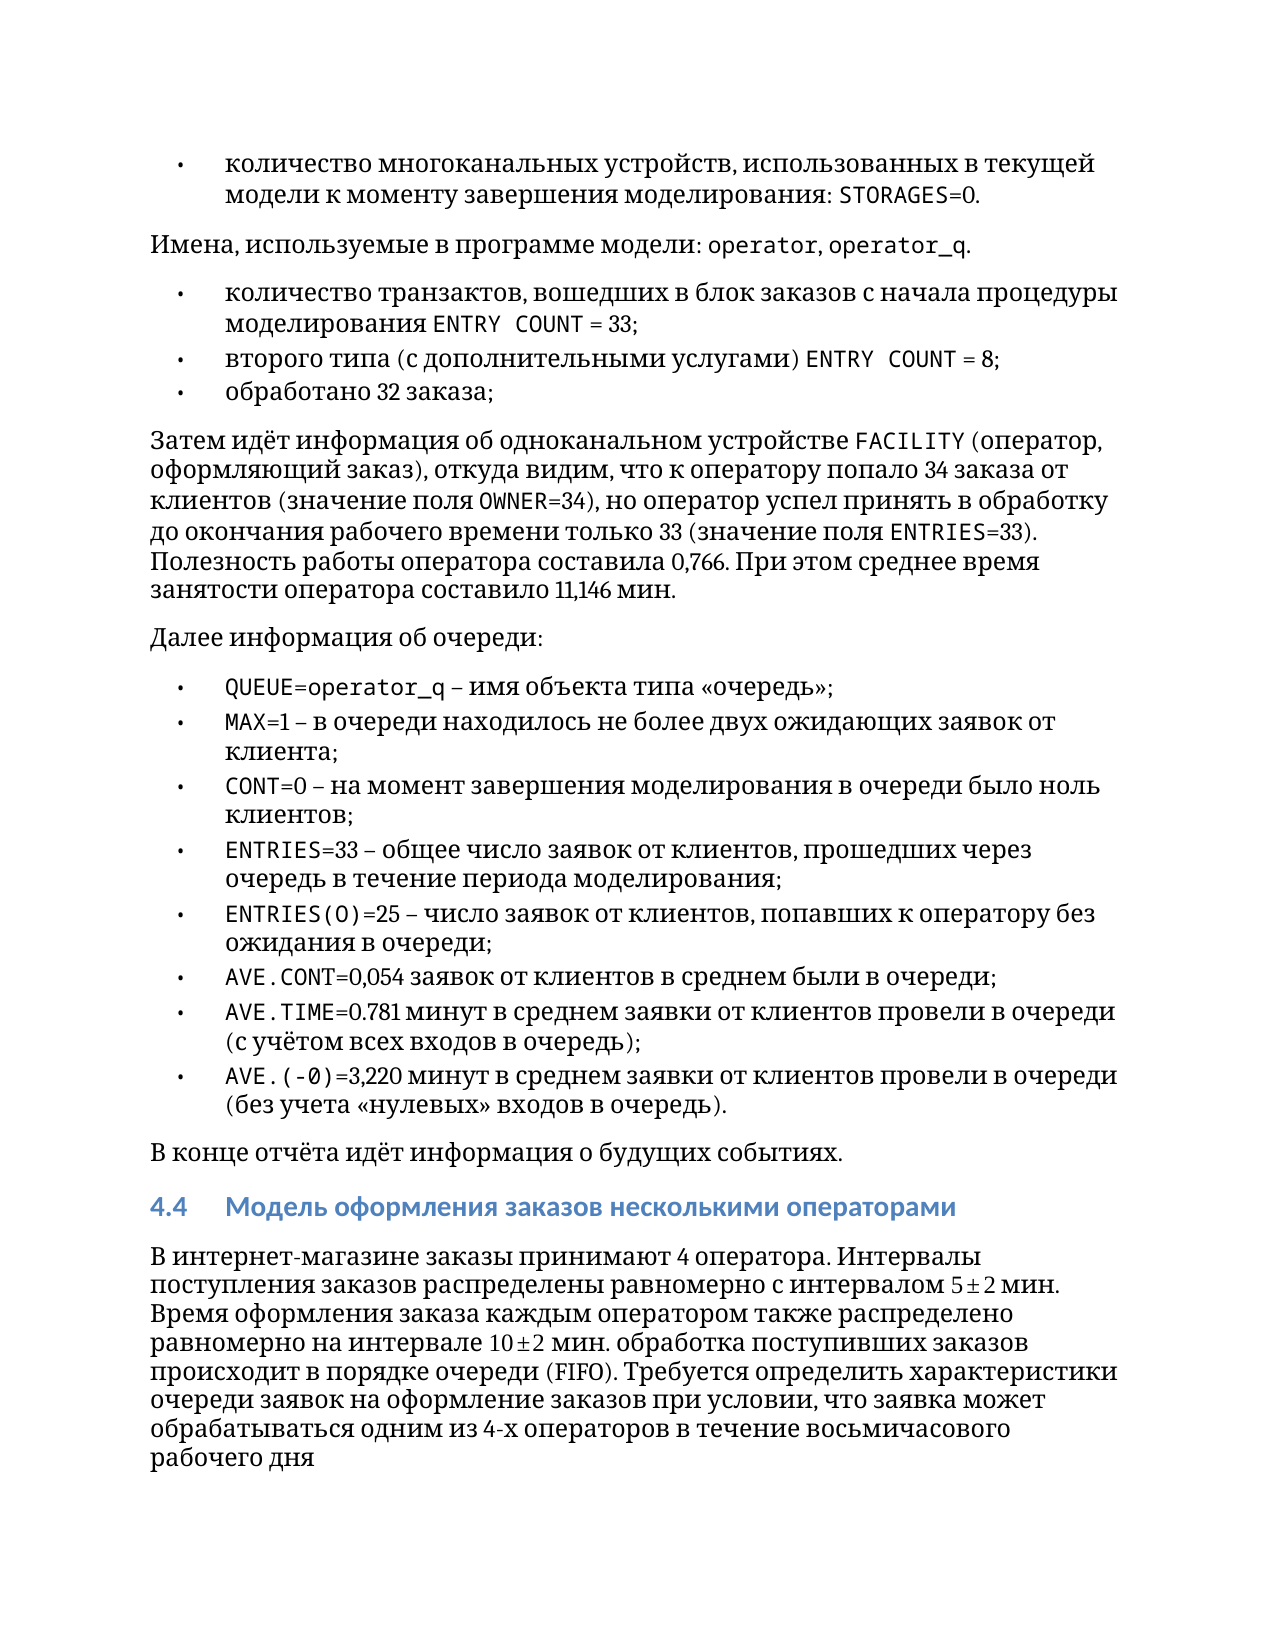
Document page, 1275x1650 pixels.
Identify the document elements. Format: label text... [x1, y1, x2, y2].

text Имена, используемые в программе модели: operator, operator_q. [150, 229, 1125, 260]
subtitle 4.4 Модель оформления заказов несколькими операторами [150, 1188, 1125, 1224]
text Затем идёт информация об одноканальном устройстве FACILITY (оператор, оформляющий заказ), откуда видим, что к оператору попало 34 заказа от клиентов (значение поля OWNER=34), но оператор успел принять в обработку до окончания рабочего времени только 33 (значение поля ENTRIES=33). Полезность работы оператора составила 0,766. При этом среднее время занятости оператора составило 11,146 мин. [150, 425, 1125, 605]
list второго типа (с дополнительными услугами) ENTRY COUNT = 8; [175, 342, 1125, 374]
list AVE.(-0)=3,220 минут в среднем заявки от клиентов провели в очереди (без учета «нулевых» входов в очередь). [175, 1060, 1125, 1120]
list обработано 32 заказа; [175, 377, 1125, 406]
list количество многоканальных устройств, использованных в текущей модели к моменту завершения моделирования: STORAGES=0. [175, 150, 1125, 210]
list AVE.TIME=0.781 минут в среднем заявки от клиентов провели в очереди (с учётом всех входов в очередь); [175, 996, 1125, 1056]
text Далее информация об очереди: [150, 624, 1125, 652]
list ENTRIES=33 – общее число заявок от клиентов, прошедших через очередь в течение периода моделирования; [175, 834, 1125, 894]
list ENTRIES(O)=25 – число заявок от клиентов, попавших к оператору без ожидания в очереди; [175, 897, 1125, 957]
list количество транзактов, вошедших в блок заказов с начала процедуры моделирования ENTRY COUNT = 33; [175, 279, 1125, 339]
list MAX=1 – в очереди находилось не более двух ожидающих заявок от клиента; [175, 706, 1125, 766]
list CONT=0 – на момент завершения моделирования в очереди было ноль клиентов; [175, 770, 1125, 830]
list QUEUE=operator_q – имя объекта типа «очередь»; [175, 671, 1125, 702]
list AVE.CONT=0,054 заявок от клиентов в среднем были в очереди; [175, 961, 1125, 992]
text В конце отчёта идёт информация о будущих событиях. [150, 1139, 1125, 1167]
text В интернет-магазине заказы принимают 4 оператора. Интервалы поступления заказов распределены равномерно с интервалом мин. Время оформления заказа каждым оператором также распределено равномерно на интервале мин. обработка поступивших заказов происходит в порядке очереди (FIFO). Требуется определить характеристики очереди заявок на оформление заказов при условии, что заявка может обрабатываться одним из 4-х операторов в течение восьмичасового рабочего дня [150, 1243, 1125, 1473]
